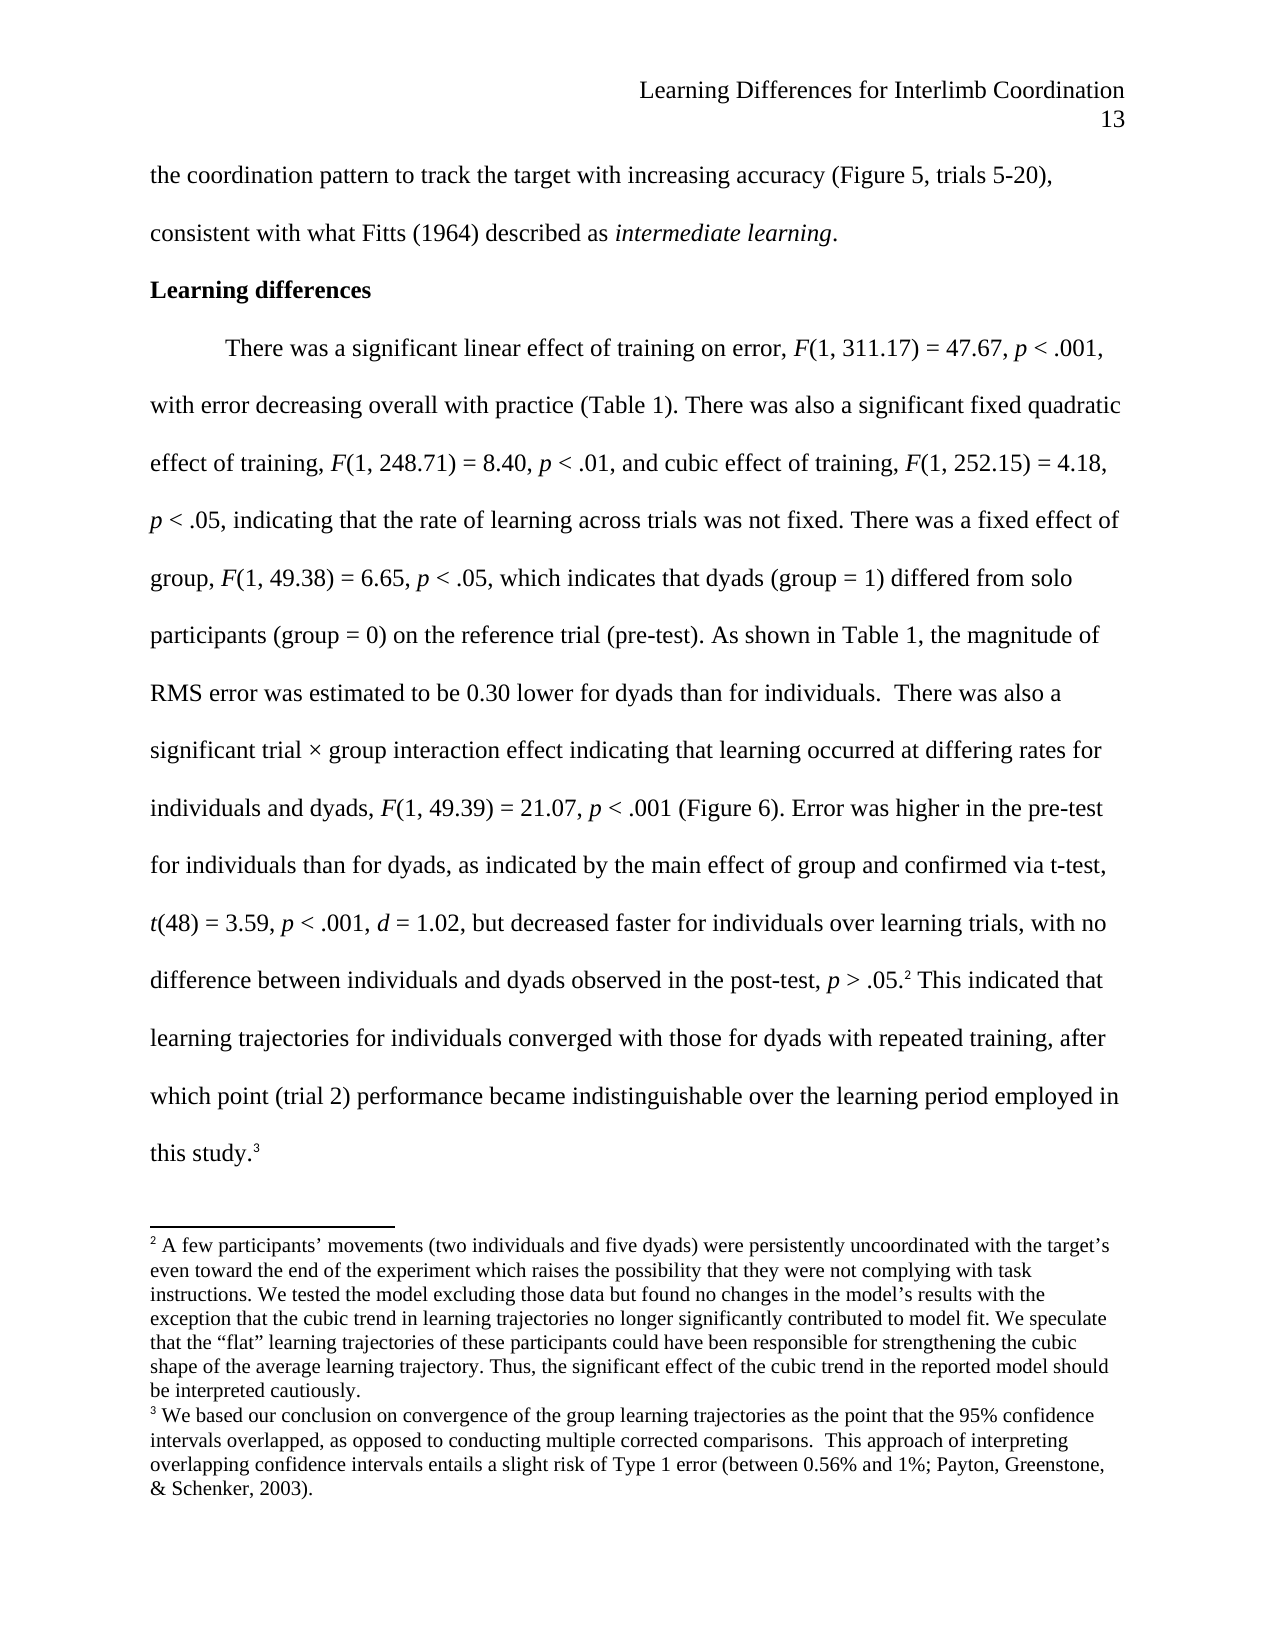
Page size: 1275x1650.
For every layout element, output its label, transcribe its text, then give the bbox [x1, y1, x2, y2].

text Learning differences [150, 276, 1125, 304]
text There was a significant linear effect of training on error, F(1, 311.17) = 47.67, p < .001, with error decreasing overall with practice (Table 1). There was also a significant fixed quadratic effect of training, F(1, 248.71) = 8.40, p < .01, and cubic effect of training, F(1, 252.15) = 4.18, p < .05, indicating that the rate of learning across trials was not fixed. There was a fixed effect of group, F(1, 49.38) = 6.65, p < .05, which indicates that dyads (group = 1) differed from solo participants (group = 0) on the reference trial (pre-test). As shown in Table 1, the magnitude of RMS error was estimated to be 0.30 lower for dyads than for individuals. There was also a significant trial × group interaction effect indicating that learning occurred at differing rates for individuals and dyads, F(1, 49.39) = 21.07, p < .001 (Figure 6). Error was higher in the pre-test for individuals than for dyads, as indicated by the main effect of group and confirmed via t-test, t(48) = 3.59, p < .001, d = 1.02, but decreased faster for individuals over learning trials, with no difference between individuals and dyads observed in the post-test, p > .05. This indicated that learning trajectories for individuals converged with those for dyads with repeated training, after which point (trial 2) performance became indistinguishable over the learning period employed in this study. [150, 333, 1125, 1167]
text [150, 161, 1125, 247]
